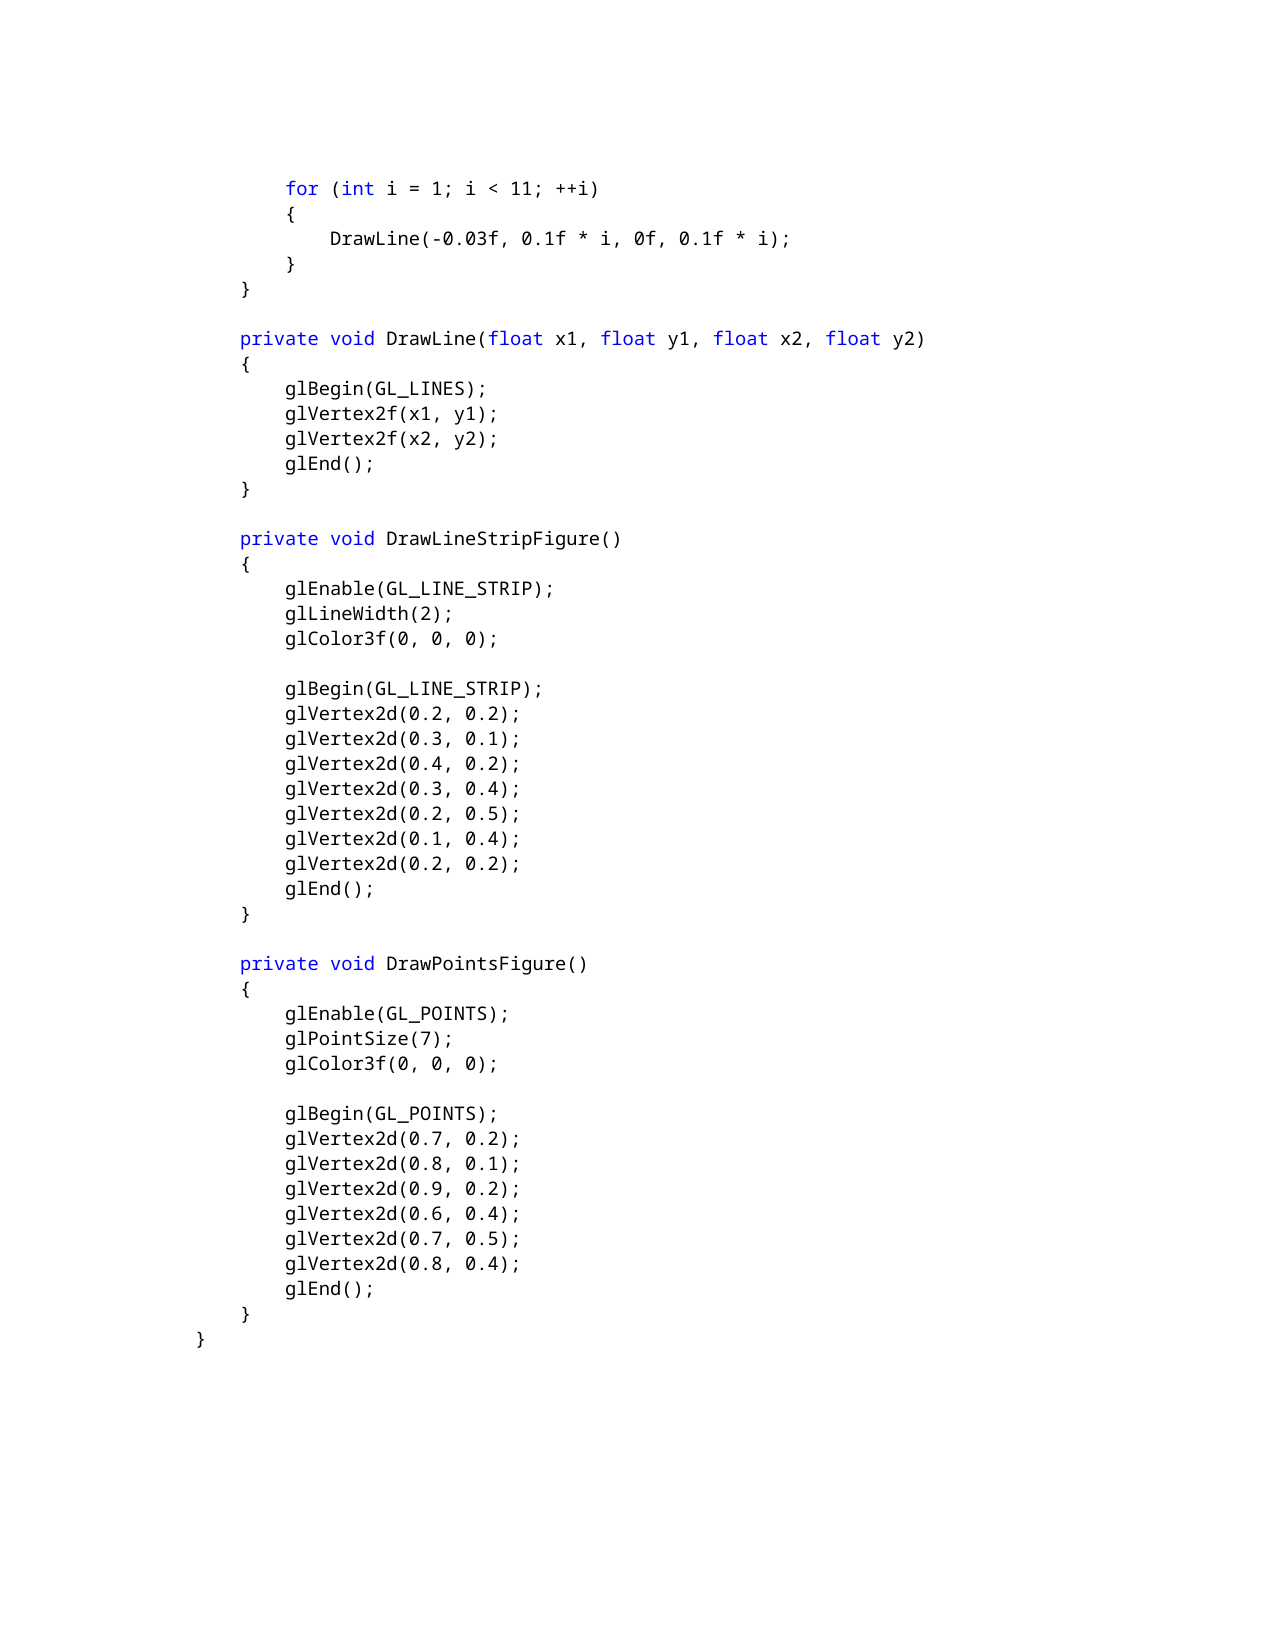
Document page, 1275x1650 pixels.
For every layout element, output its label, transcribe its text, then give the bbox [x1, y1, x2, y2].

text glVertex2d(0.3, 0.1); [150, 725, 1125, 750]
text glVertex2d(0.4, 0.2); [150, 750, 1125, 775]
text glVertex2d(0.8, 0.1); [150, 1150, 1125, 1175]
text glEnd(); [150, 875, 1125, 900]
text { [150, 975, 1125, 1000]
text private void DrawPointsFigure() [150, 950, 1125, 975]
text glVertex2d(0.2, 0.5); [150, 800, 1125, 825]
text glBegin(GL_POINTS); [150, 1100, 1125, 1125]
text private void DrawLineStripFigure() [150, 525, 1125, 550]
text private void DrawLine(float x1, float y1, float x2, float y2) [150, 325, 1125, 350]
text { [150, 550, 1125, 575]
text glColor3f(0, 0, 0); [150, 1050, 1125, 1075]
text glVertex2d(0.1, 0.4); [150, 825, 1125, 850]
text glBegin(GL_LINE_STRIP); [150, 675, 1125, 700]
text } [150, 250, 1125, 275]
text glBegin(GL_LINES); [150, 375, 1125, 400]
text glVertex2d(0.2, 0.2); [150, 700, 1125, 725]
text } [150, 1325, 1125, 1350]
text glVertex2f(x2, y2); [150, 425, 1125, 450]
text glVertex2d(0.6, 0.4); [150, 1200, 1125, 1225]
text } [150, 900, 1125, 925]
text glPointSize(7); [150, 1025, 1125, 1050]
text } [150, 1300, 1125, 1325]
text glVertex2d(0.2, 0.2); [150, 850, 1125, 875]
text DrawLine(-0.03f, 0.1f * i, 0f, 0.1f * i); [150, 225, 1125, 250]
text { [150, 200, 1125, 225]
text glEnd(); [150, 1275, 1125, 1300]
text glEnable(GL_POINTS); [150, 1000, 1125, 1025]
text glVertex2d(0.7, 0.2); [150, 1125, 1125, 1150]
text glVertex2d(0.9, 0.2); [150, 1175, 1125, 1200]
text } [150, 475, 1125, 500]
text glVertex2f(x1, y1); [150, 400, 1125, 425]
text for (int i = 1; i < 11; ++i) [150, 175, 1125, 200]
text glEnable(GL_LINE_STRIP); [150, 575, 1125, 600]
text glColor3f(0, 0, 0); [150, 625, 1125, 650]
text glVertex2d(0.8, 0.4); [150, 1250, 1125, 1275]
text glVertex2d(0.7, 0.5); [150, 1225, 1125, 1250]
text glVertex2d(0.3, 0.4); [150, 775, 1125, 800]
text { [150, 350, 1125, 375]
text } [150, 275, 1125, 300]
text glEnd(); [150, 450, 1125, 475]
text glLineWidth(2); [150, 600, 1125, 625]
